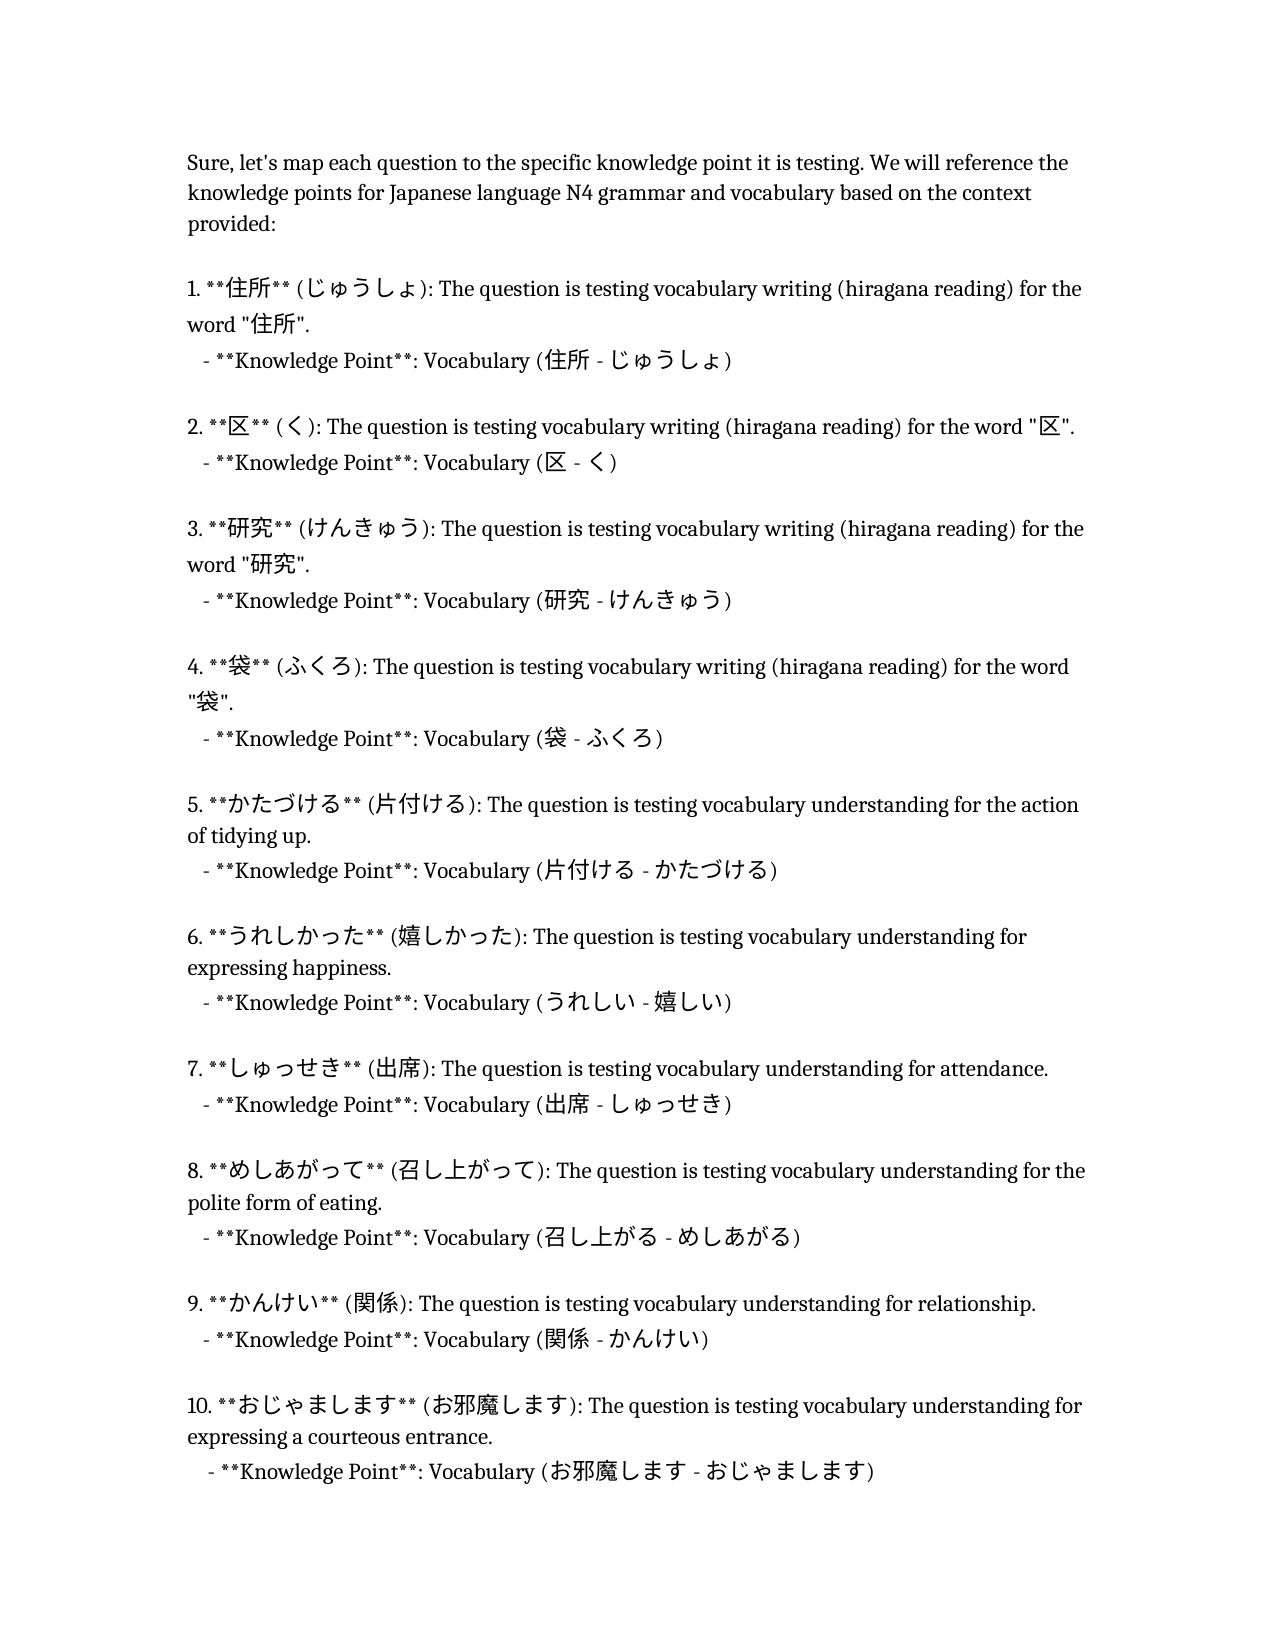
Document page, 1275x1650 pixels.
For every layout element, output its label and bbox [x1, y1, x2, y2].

text [187, 150, 1087, 1486]
